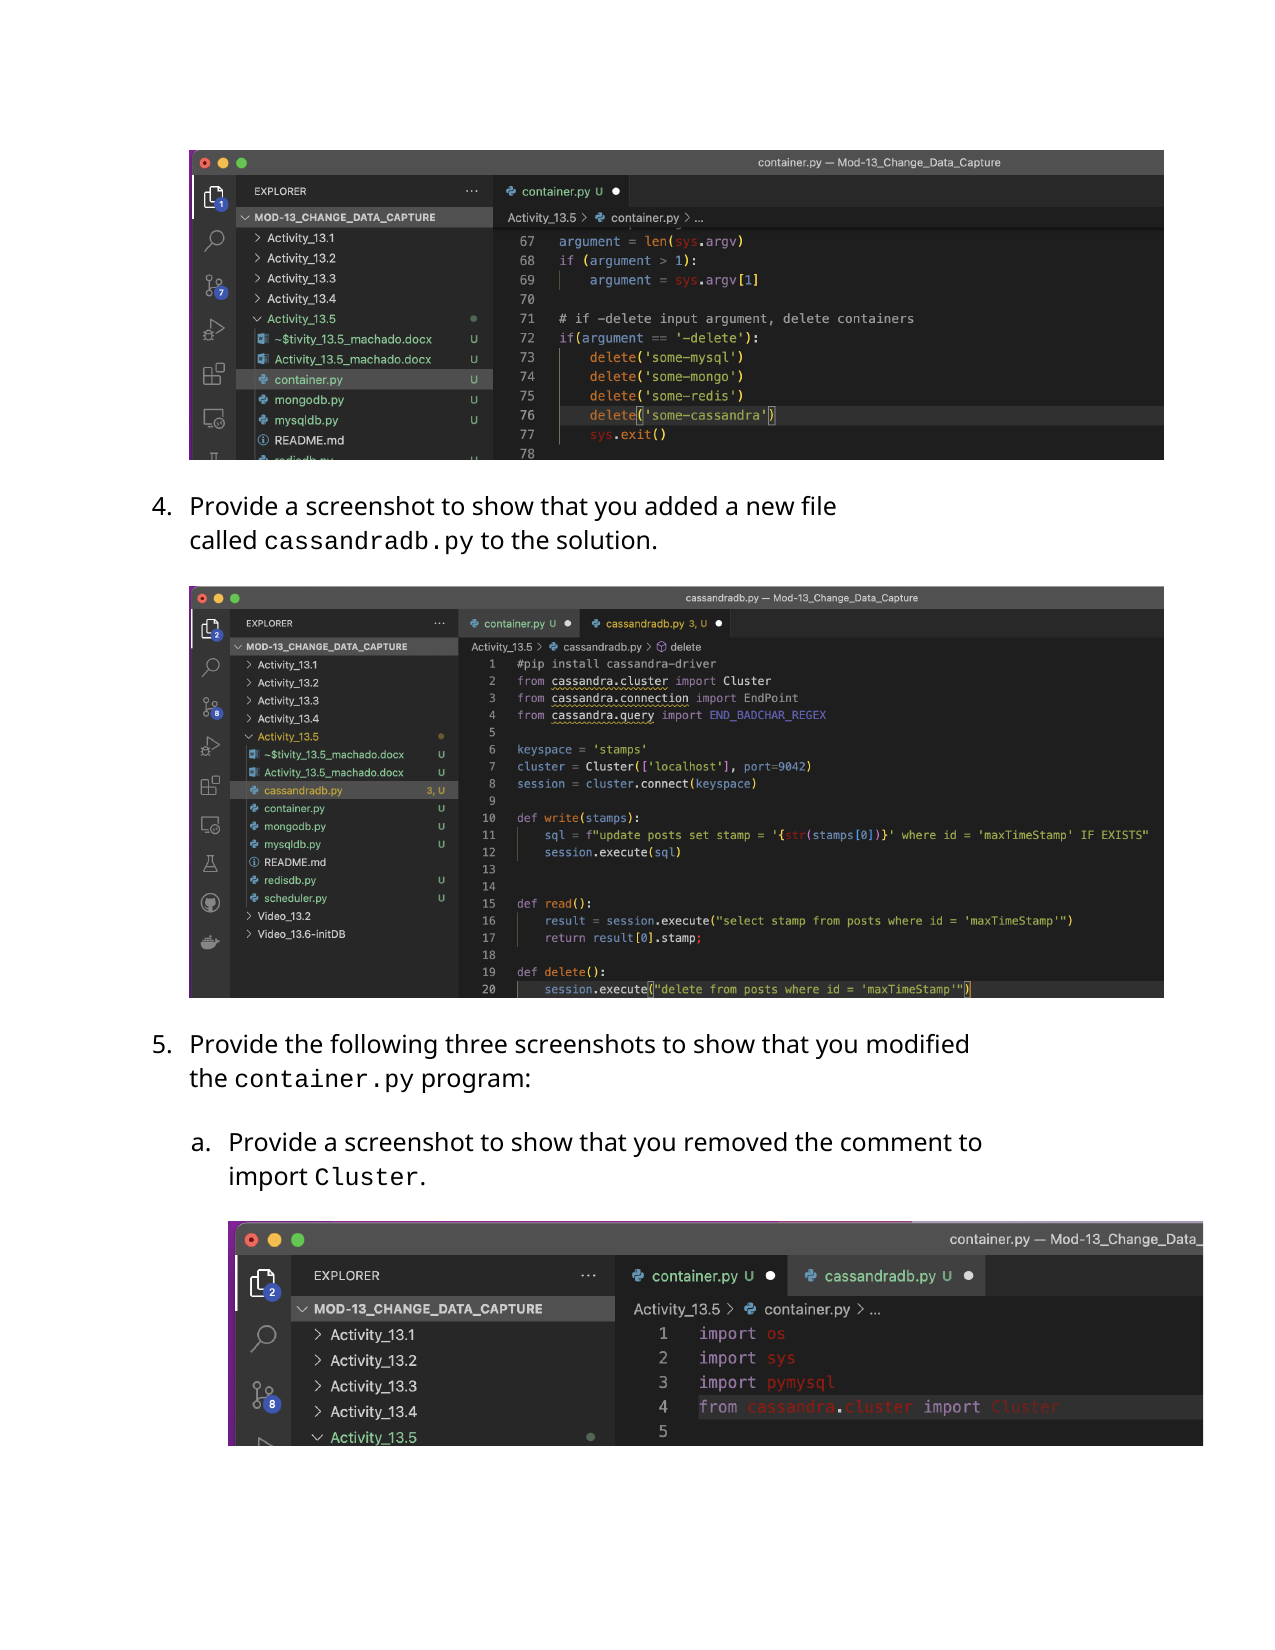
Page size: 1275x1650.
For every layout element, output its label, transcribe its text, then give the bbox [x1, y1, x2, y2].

list Provide the following three screenshots to show that you modified the container.py program: [152, 1027, 1125, 1095]
list Provide a screenshot to show that you added a new file called cassandradb.py to the solution. [152, 489, 1125, 557]
picture [189, 150, 1164, 460]
picture [228, 1221, 1204, 1446]
picture [189, 586, 1164, 998]
list Provide a screenshot to show that you removed the comment to import Cluster. [191, 1124, 1125, 1193]
